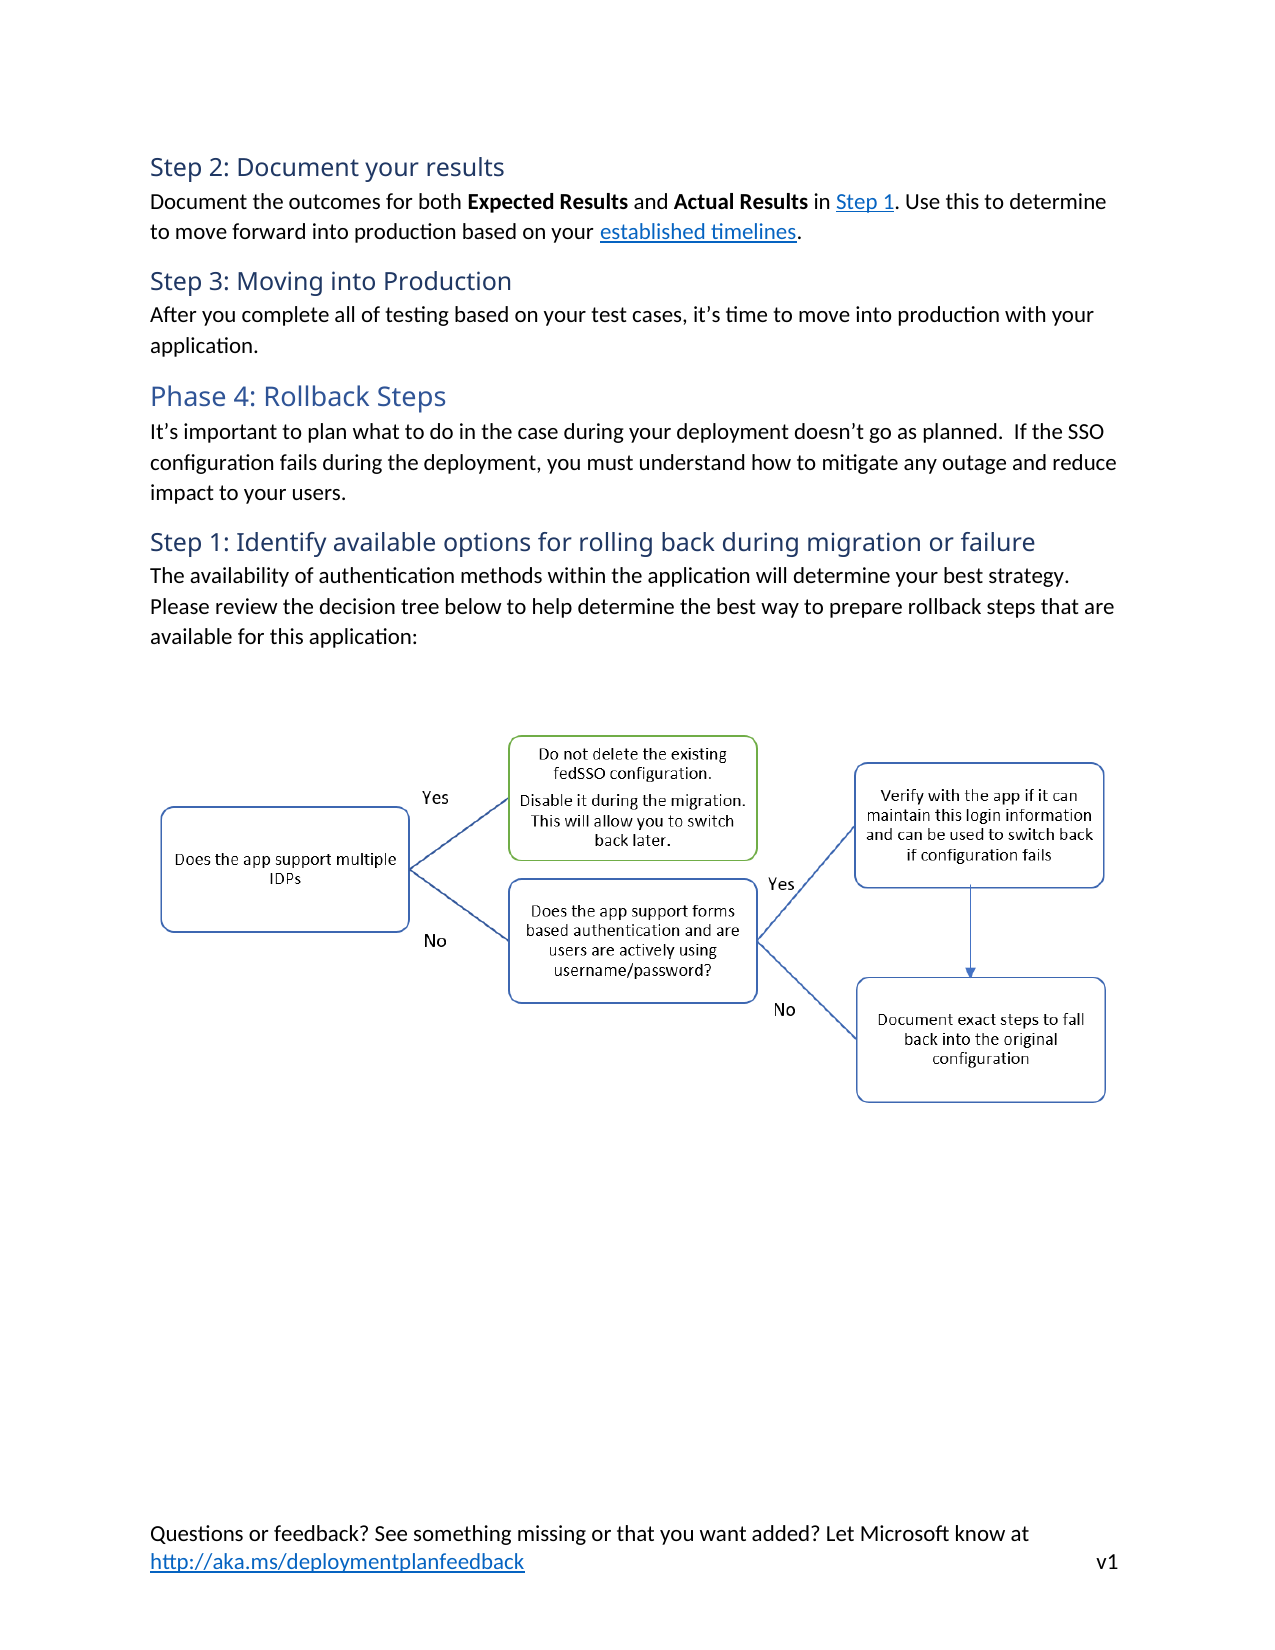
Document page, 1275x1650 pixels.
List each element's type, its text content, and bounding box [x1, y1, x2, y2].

subtitle Step 2: Document your results [150, 150, 1125, 184]
subtitle Step 1: Identify available options for rolling back during migration or failure [150, 525, 1125, 559]
picture [150, 699, 1125, 1129]
text The availability of authentication methods within the application will determine your best strategy. Please review the decision tree below to help determine the best way to prepare rollback steps that are available for this application: [150, 562, 1125, 650]
text After you complete all of testing based on your test cases, it’s time to move into production with your application. [150, 301, 1125, 359]
text Document the outcomes for both Expected Results and Actual Results in Step 1. Use this to determine to move forward into production based on your established timelines. [150, 187, 1125, 245]
subtitle Phase 4: Rollback Steps [150, 378, 1125, 414]
subtitle Step 3: Moving into Production [150, 264, 1125, 298]
text It’s important to plan what to do in the case during your deployment doesn’t go as planned. If the SSO configuration fails during the deployment, you must understand how to mitigate any outage and reduce impact to your users. [150, 417, 1125, 506]
